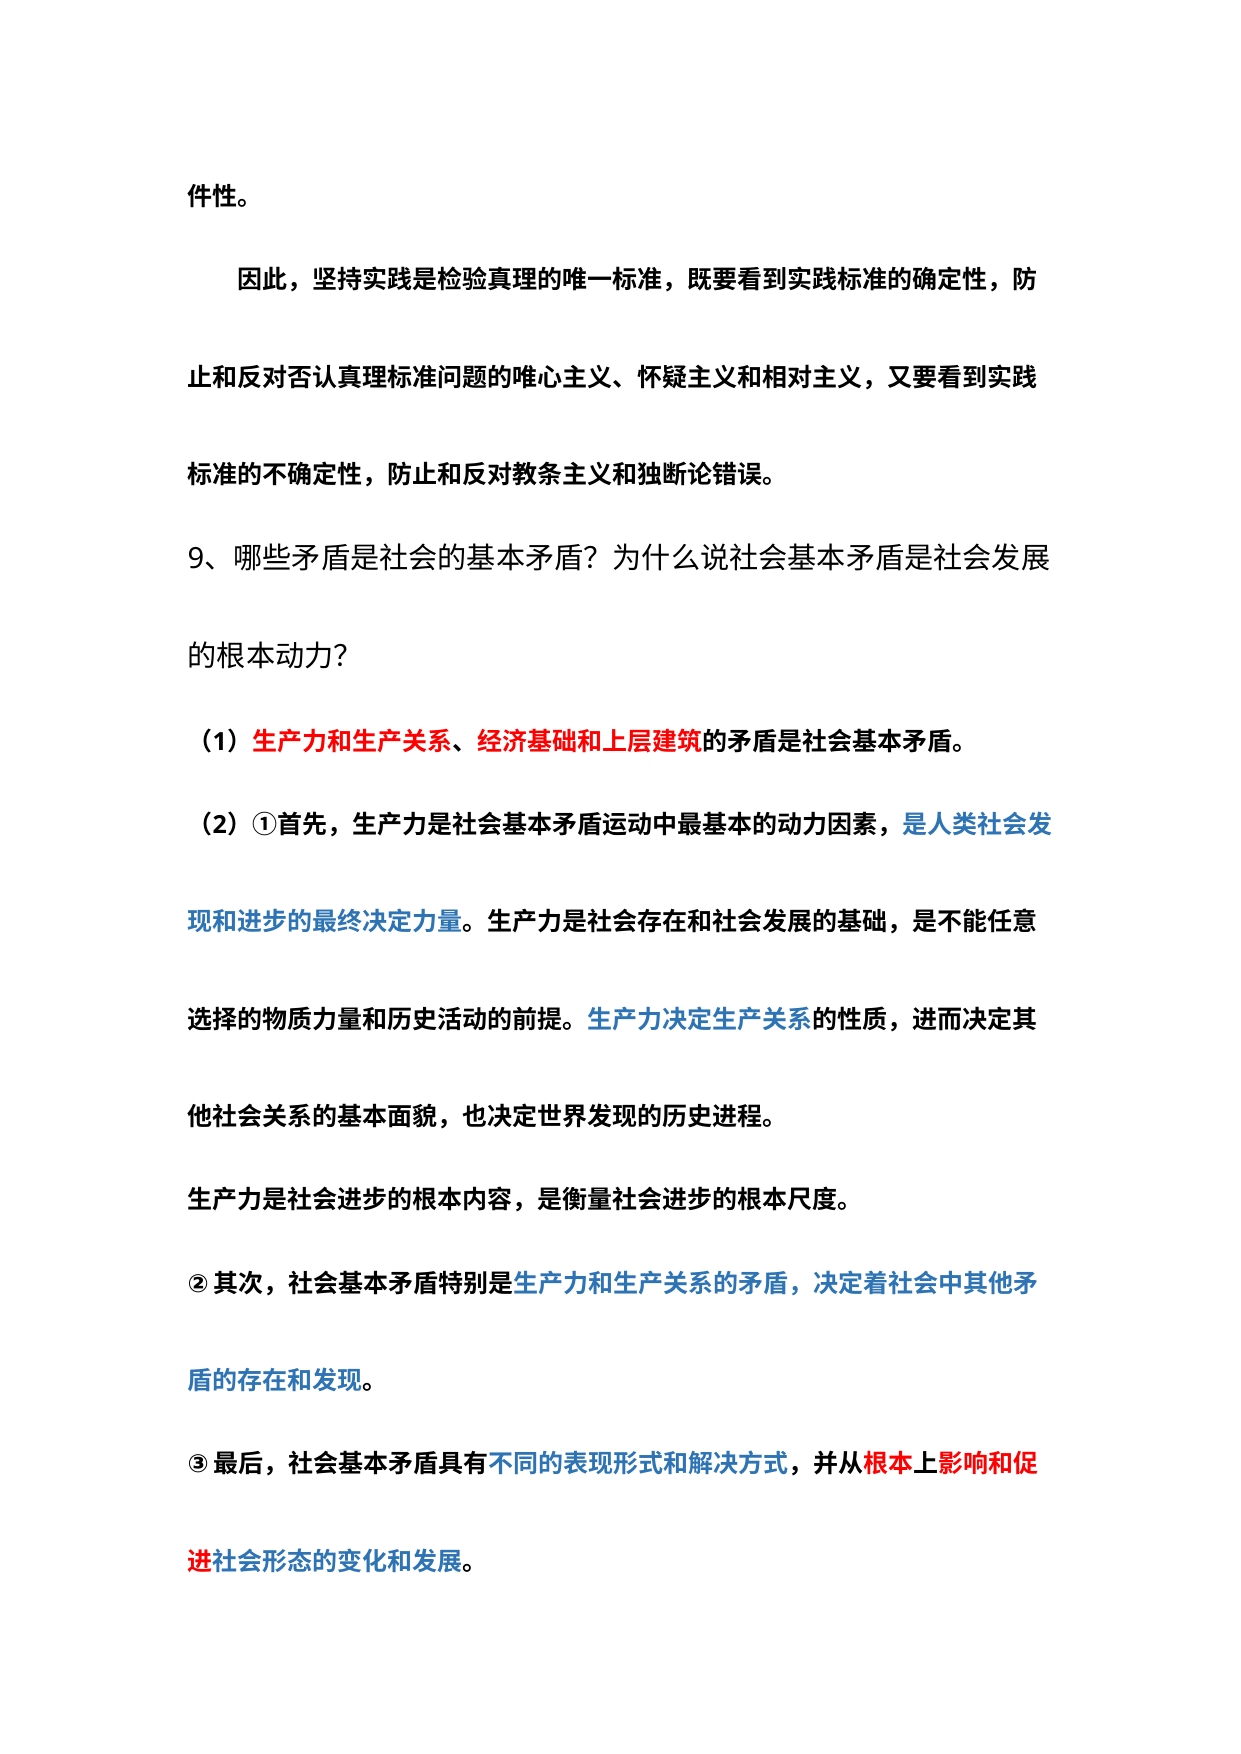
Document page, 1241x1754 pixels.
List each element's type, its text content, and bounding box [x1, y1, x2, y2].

text ②其次，社会基本矛盾特别是生产力和生产关系的矛盾，决定着社会中其他矛盾的存在和发现。 [187, 1249, 1053, 1411]
text 生产力是社会进步的根本内容，是衡量社会进步的根本尺度。 [187, 1166, 1053, 1231]
text 因此，坚持实践是检验真理的唯一标准，既要看到实践标准的确定性，防止和反对否认真理标准问题的唯心主义、怀疑主义和相对主义，又要看到实践标准的不确定性，防止和反对教条主义和独断论错误。 [187, 245, 1053, 505]
text ③最后，社会基本矛盾具有不同的表现形式和解决方式，并从根本上影响和促进社会形态的变化和发展。 [187, 1429, 1053, 1592]
text 9、哪些矛盾是社会的基本矛盾？为什么说社会基本矛盾是社会发展的根本动力？ [187, 523, 1053, 686]
text （2）①首先，生产力是社会基本矛盾运动中最基本的动力因素，是人类社会发现和进步的最终决定力量。生产力是社会存在和社会发展的基础，是不能任意选择的物质力量和历史活动的前提。生产力决定生产关系的性质，进而决定其他社会关系的基本面貌，也决定世界发现的历史进程。 [187, 790, 1053, 1147]
text （1）生产力和生产关系、经济基础和上层建筑的矛盾是社会基本矛盾。 [187, 707, 1053, 772]
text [187, 162, 1053, 227]
